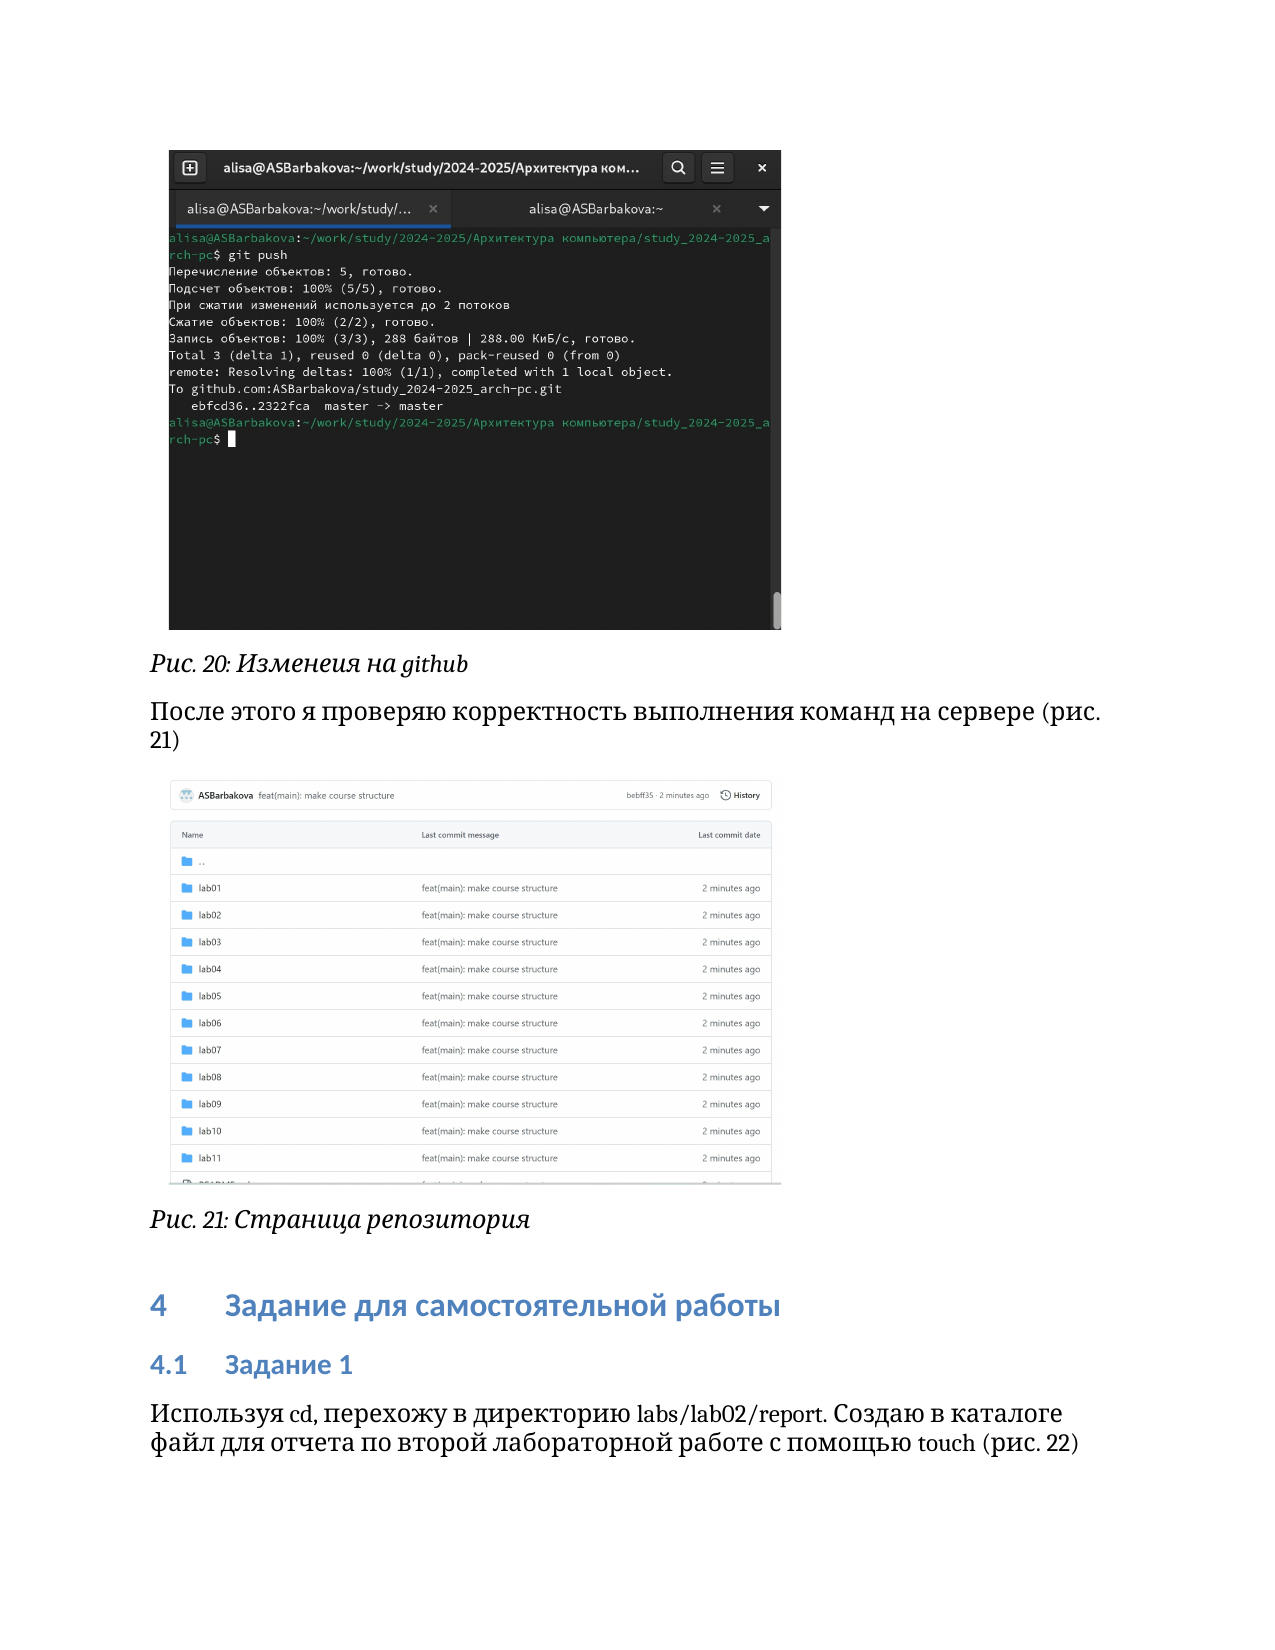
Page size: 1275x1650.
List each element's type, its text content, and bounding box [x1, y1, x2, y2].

text После этого я проверяю корректность выполнения команд на сервере (рис. 21) [150, 697, 1125, 755]
picture [168, 773, 782, 1185]
text Рис. 20: Изменеия на github [150, 650, 1125, 679]
subtitle 4 Задание для самостоятельной работы [150, 1284, 1125, 1325]
picture [168, 150, 782, 630]
text Используя cd, перехожу в директорию labs/lab02/report. Создаю в каталоге файл для отчета по второй лабораторной работе с помощью touch (рис. 22) [150, 1400, 1125, 1458]
subtitle 4.1 Задание 1 [150, 1346, 1125, 1382]
text Рис. 21: Страница репозитория [150, 1206, 1125, 1234]
